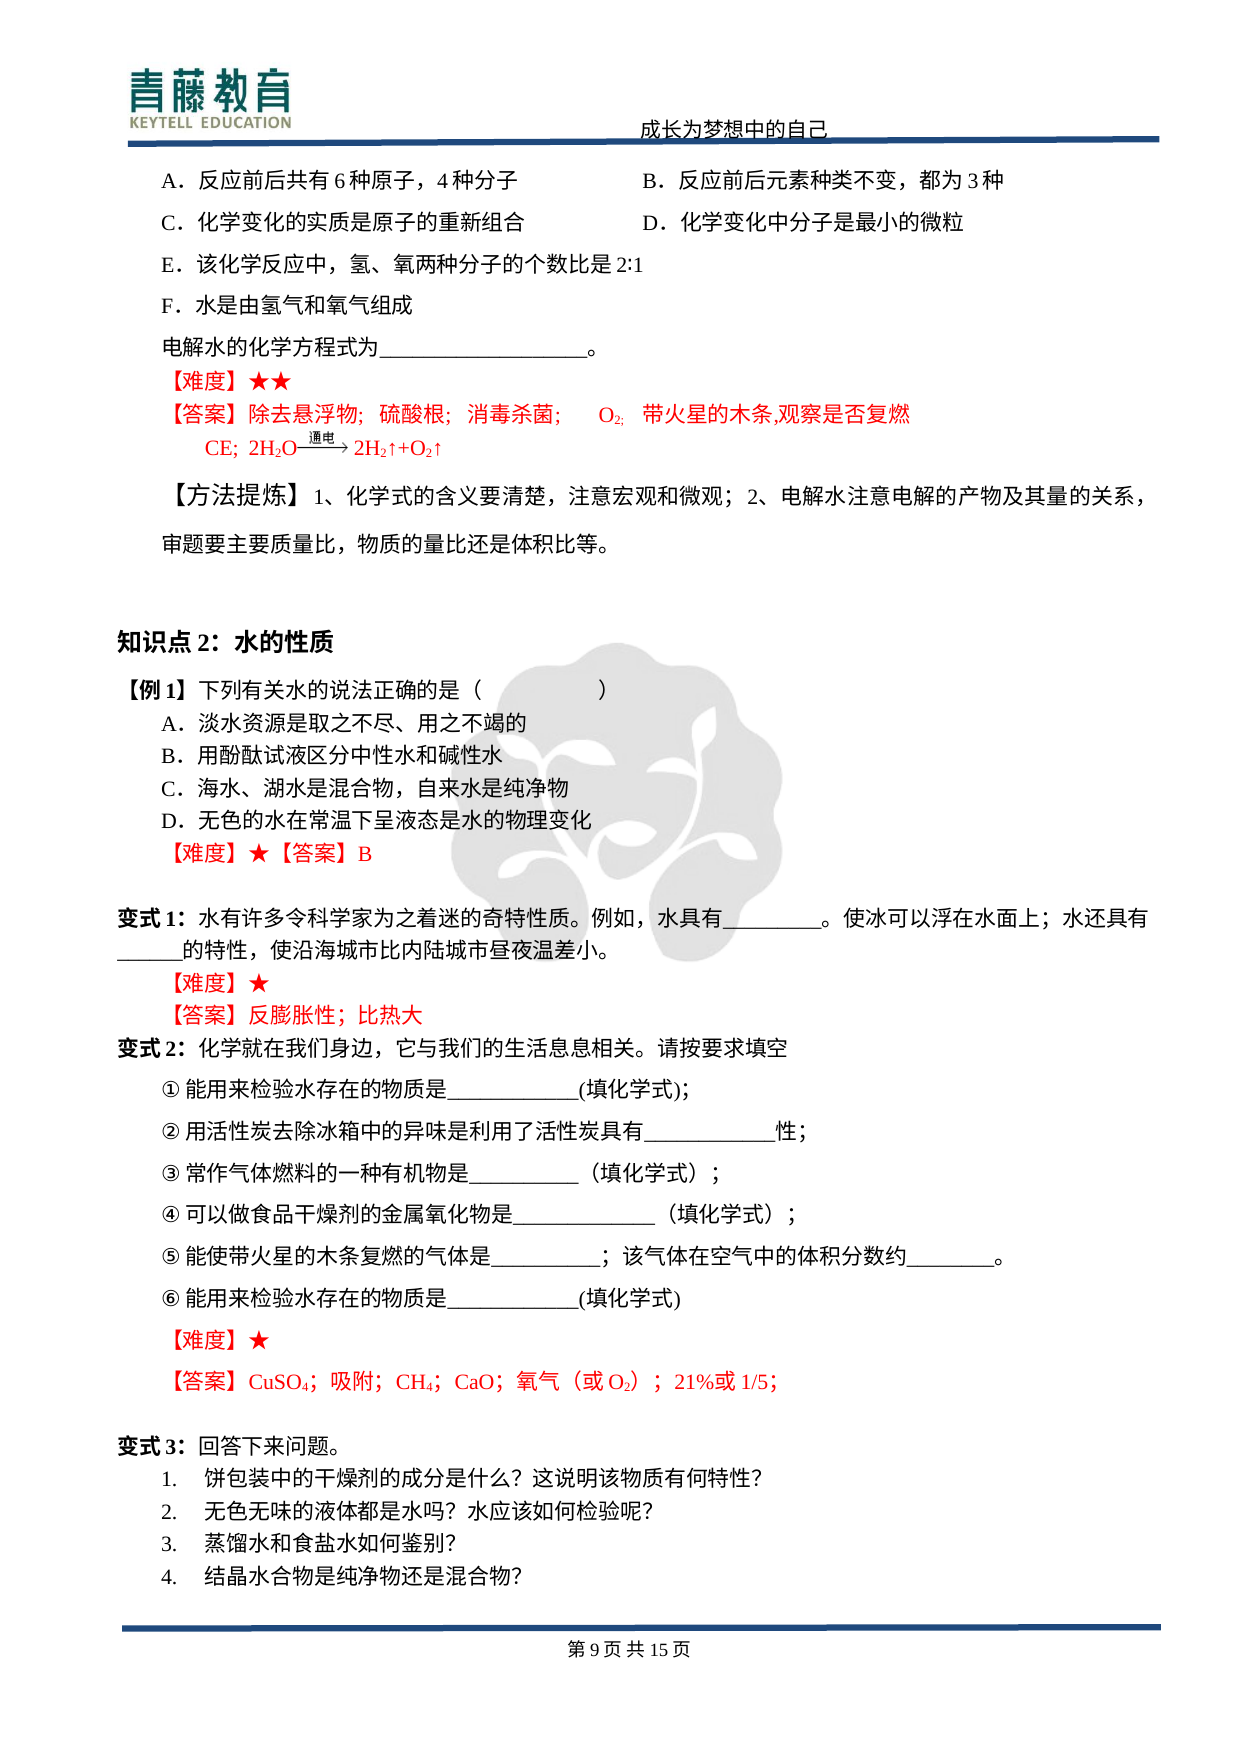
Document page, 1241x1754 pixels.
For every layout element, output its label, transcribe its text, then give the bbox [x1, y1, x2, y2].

text ②用活性炭去除冰箱中的异味是利用了活性炭具有____________性； [117, 1104, 1159, 1146]
picture [297, 428, 354, 456]
text C．海水、湖水是混合物，自来水是纯净物 [117, 770, 1159, 803]
text A．淡水资源是取之不尽、用之不竭的 [117, 705, 1159, 738]
text 【答案】CuSO4；吸附；CH4；CaO；氧气（或O2）；21%或1/5； [117, 1354, 1159, 1396]
text F．水是由氢气和氧气组成 [117, 281, 1159, 322]
text 【答案】除去悬浮物; 硫酸根; 消毒杀菌; O2; 带火星的木条,观察是否复燃 CE; 2H2O2H2↑+O2↑ [117, 396, 1159, 461]
text C．化学变化的实质是原子的重新组合 D．化学变化中分子是最小的微粒 [117, 197, 1159, 239]
text 【难度】★【答案】B [117, 835, 1159, 900]
text E．该化学反应中，氢、氧两种分子的个数比是2∶1 [117, 239, 1159, 281]
text D．无色的水在常温下呈液态是水的物理变化 [117, 803, 1159, 835]
text 【难度】★★ [117, 364, 1159, 396]
text 变式1：水有许多令科学家为之着迷的奇特性质。例如，水具有_________。使冰可以浮在水面上；水还具有______的特性，使沿海城市比内陆城市昼夜温差小。 [117, 900, 1159, 965]
text B．用酚酞试液区分中性水和碱性水 [117, 738, 1159, 770]
text 【答案】反膨胀性；比热大 变式2：化学就在我们身边，它与我们的生活息息相关。请按要求填空 [117, 998, 1159, 1063]
text 知识点2：水的性质 【例1】下列有关水的说法正确的是（ ） [117, 608, 1159, 705]
text ①能用来检验水存在的物质是____________(填化学式)； [117, 1063, 1159, 1104]
text ⑥能用来检验水存在的物质是____________(填化学式) [117, 1271, 1159, 1313]
text 【难度】★ [117, 1313, 1159, 1354]
text ③常作气体燃料的一种有机物是__________（填化学式）； ④可以做食品干燥剂的金属氧化物是_____________（填化学式）； ⑤能使带火星的木条复燃的气体是__________；该气体在空气中的体积分数约________。 [117, 1146, 1159, 1271]
text A．反应前后共有6种原子，4种分子 B．反应前后元素种类不变，都为3种 [117, 156, 1159, 197]
picture [113, 51, 303, 134]
text 【方法提炼】1、化学式的含义要清楚，注意宏观和微观；2、电解水注意电解的产物及其量的关系，审题要主要质量比，物质的量比还是体积比等。 [161, 461, 1159, 591]
text 【难度】★ [117, 965, 1159, 998]
text 电解水的化学方程式为___________________。 [117, 322, 1159, 364]
text 变式3：回答下来问题。 1. 饼包装中的干燥剂的成分是什么？这说明该物质有何特性？ 2. 无色无味的液体都是水吗？水应该如何检验呢？ 3. 蒸馏水和食盐水如何鉴别？ 4. 结晶水合物是纯净物还是混合物？ [117, 1428, 1159, 1591]
